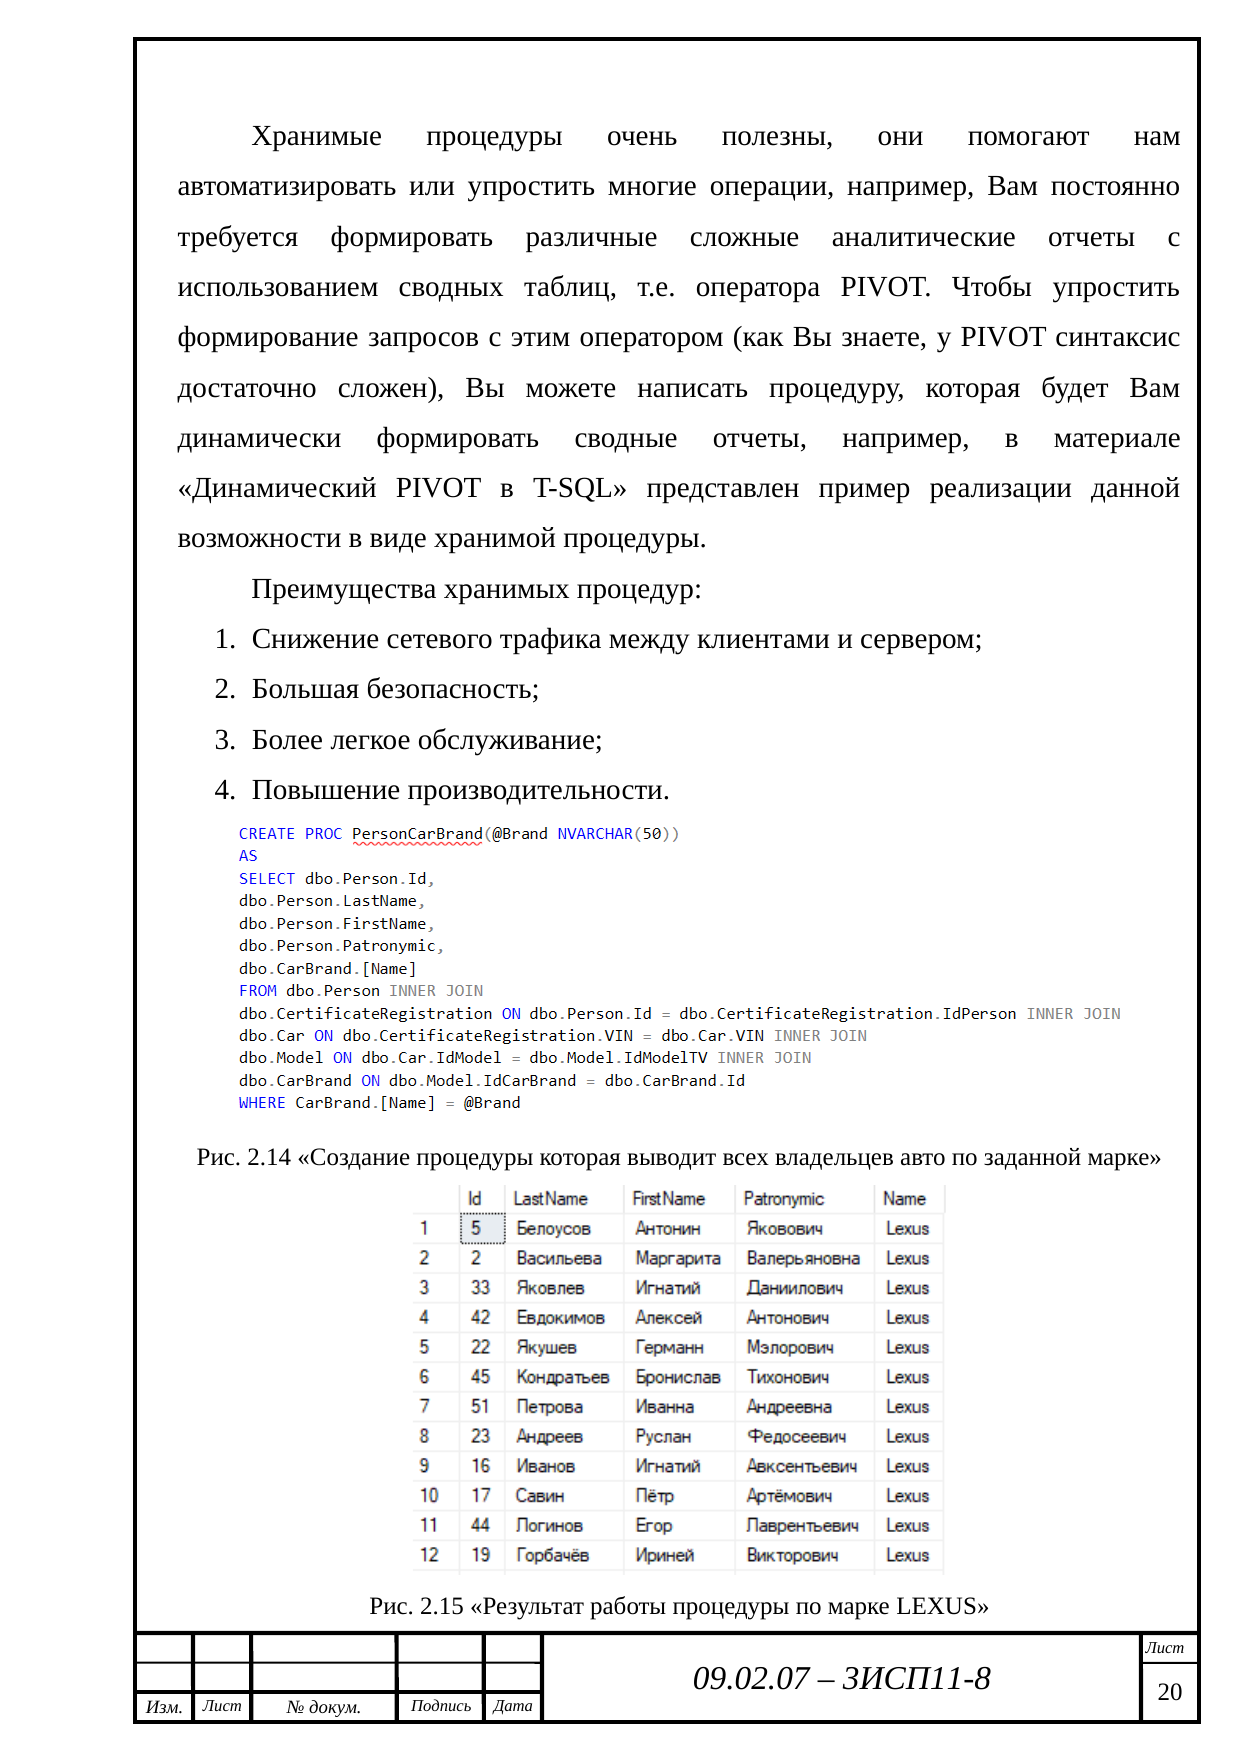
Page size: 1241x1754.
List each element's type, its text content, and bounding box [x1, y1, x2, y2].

text 4. Повышение производительности. [214, 772, 1181, 806]
text 3. Более легкое обслуживание; [214, 722, 1181, 755]
picture [230, 822, 1129, 1126]
text 1. Снижение сетевого трафика между клиентами и сервером; [214, 621, 1181, 655]
text Преимущества хранимых процедур: [177, 571, 1181, 604]
text Рис. 2.14 «Создание процедуры которая выводит всех владельцев авто по заданной марке» [177, 1142, 1181, 1171]
text Хранимые процедуры очень полезны, они помогают нам автоматизировать или упростить многие операции, например, Вам постоянно требуется формировать различные сложные аналитические отчеты с использованием сводных таблиц, т.е. оператора PIVOT. Чтобы упростить формирование запросов с этим оператором (как Вы знаете, у PIVOT синтаксис достаточно сложен), Вы можете написать процедуру, которая будет Вам динамически формировать сводные отчеты, например, в материале «Динамический PIVOT в T-SQL» представлен пример реализации данной возможности в виде хранимой процедуры. [177, 118, 1181, 554]
picture [412, 1185, 946, 1575]
text 2. Большая безопасность; [214, 672, 1181, 705]
text Рис. 2.15 «Результат работы процедуры по марке LEXUS» [177, 1591, 1181, 1620]
